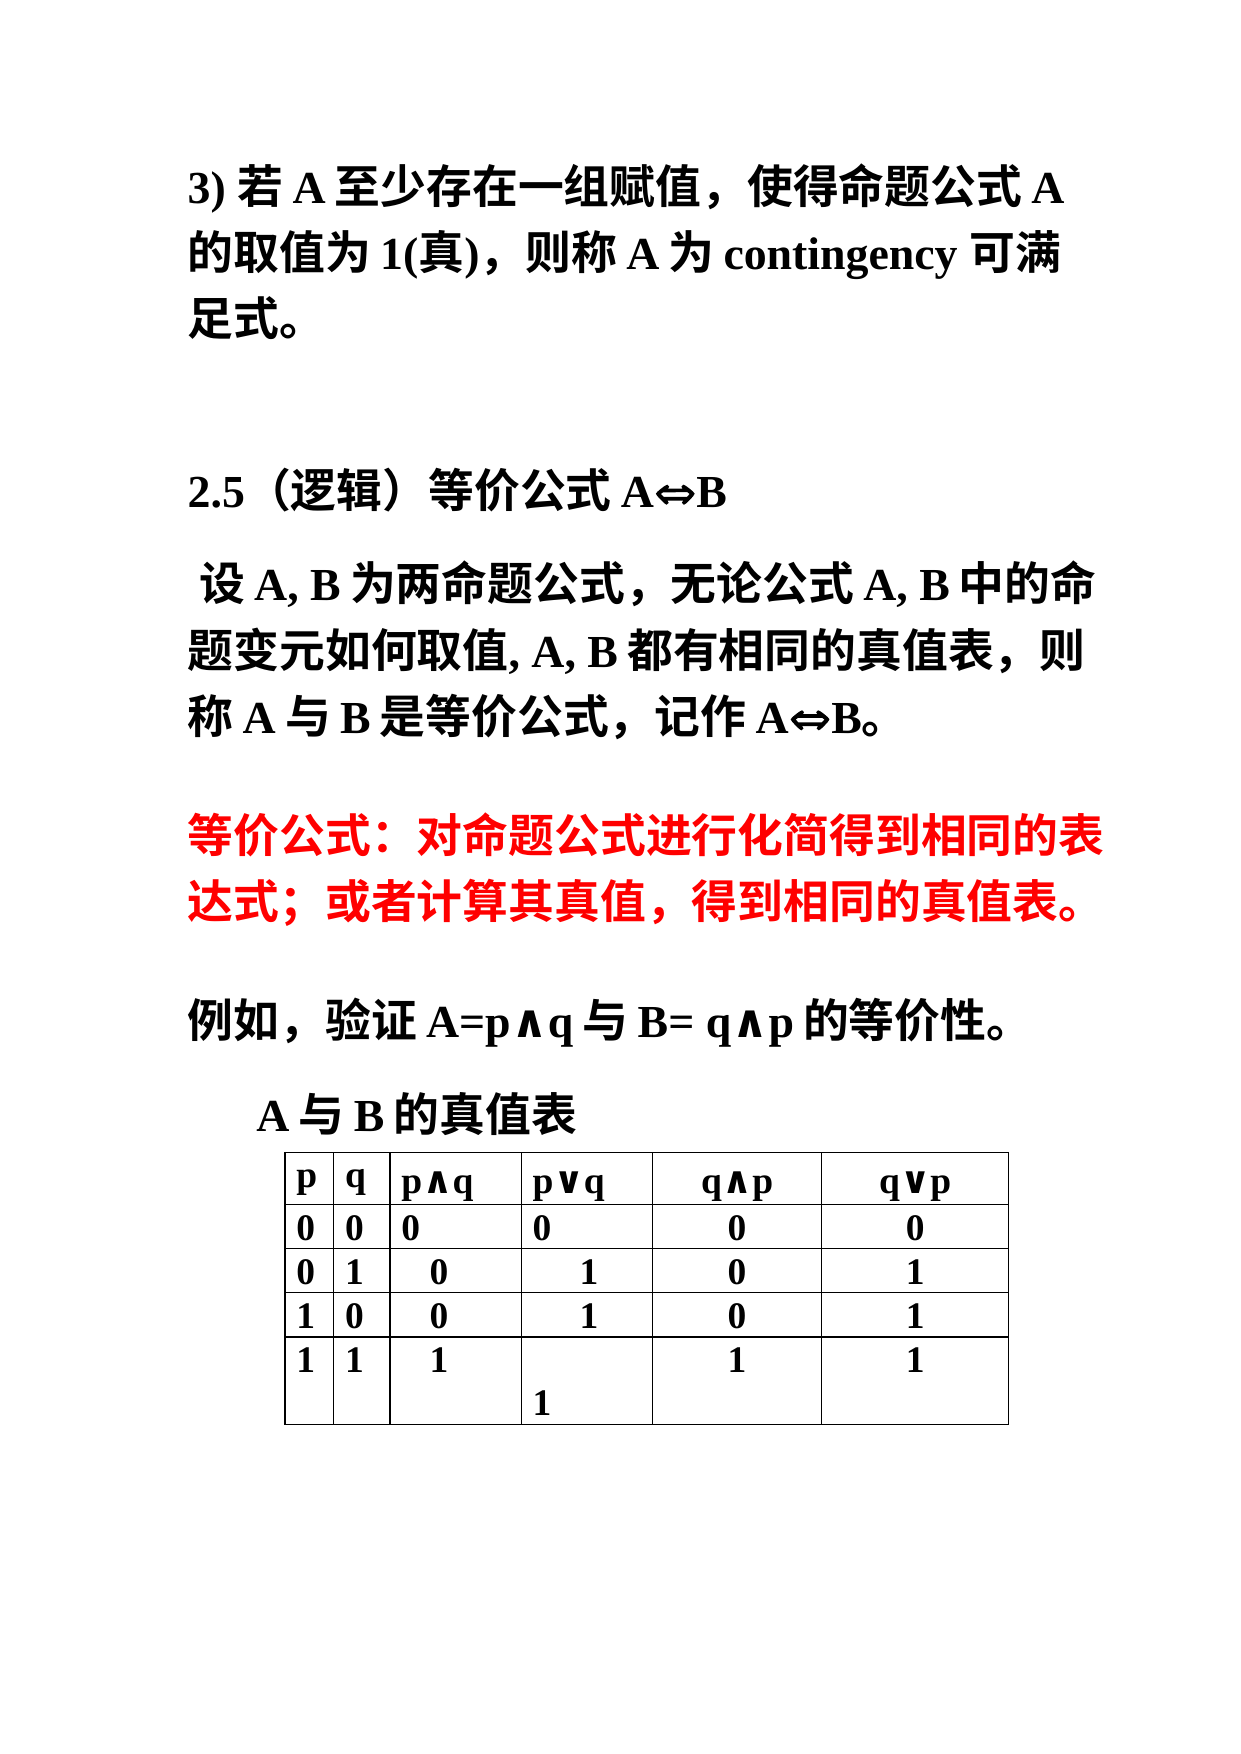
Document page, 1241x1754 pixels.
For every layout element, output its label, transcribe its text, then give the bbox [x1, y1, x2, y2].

text 例如，验证A=p∧q与B= q∧p的等价性。 [187, 985, 1106, 1051]
table_cell 1 [822, 1293, 1008, 1336]
table_header q∨p [822, 1153, 1008, 1204]
table_cell 0 [653, 1293, 821, 1336]
table_header p∨q [522, 1153, 652, 1204]
table_cell 1 [522, 1249, 652, 1292]
table_cell 1 [522, 1293, 652, 1336]
table_cell 0 [653, 1249, 821, 1292]
text 3) 若A至少存在一组赋值，使得命题公式A的取值为1(真)，则称A为contingency 可满足式。 [187, 150, 1106, 349]
table_cell 0 [653, 1205, 821, 1248]
table_cell 1 [286, 1293, 333, 1336]
table_cell 1 [822, 1249, 1008, 1292]
table_cell 0 [391, 1249, 521, 1292]
table_cell 0 [334, 1205, 389, 1248]
text 设A, B为两命题公式，无论公式A, B中的命题变元如何取值, A, B都有相同的真值表，则称A与B是等价公式，记作AB。 [187, 547, 1106, 747]
table_cell 0 [391, 1205, 521, 1248]
table_header p [286, 1153, 333, 1204]
table_cell 0 [286, 1205, 333, 1248]
table_cell 0 [334, 1293, 389, 1336]
table_cell 1 [391, 1338, 521, 1424]
table_cell 0 [286, 1249, 333, 1292]
table_cell 1 [286, 1338, 333, 1424]
text A与B的真值表 [187, 1078, 1106, 1144]
table_cell 0 [522, 1205, 652, 1248]
table_cell 1 [334, 1338, 389, 1424]
table_header p∧q [391, 1153, 521, 1204]
table_cell 1 [522, 1338, 652, 1424]
table_cell 1 [822, 1338, 1008, 1424]
table_header q [334, 1153, 389, 1204]
table_cell 1 [334, 1249, 389, 1292]
table_header q∧p [653, 1153, 821, 1204]
text 等价公式：对命题公式进行化简得到相同的表达式；或者计算其真值，得到相同的真值表。 [187, 799, 1106, 932]
text 2.5（逻辑）等价公式AB [187, 454, 1106, 521]
table_cell 1 [653, 1338, 821, 1424]
table_cell 0 [822, 1205, 1008, 1248]
table_cell 0 [391, 1293, 521, 1336]
